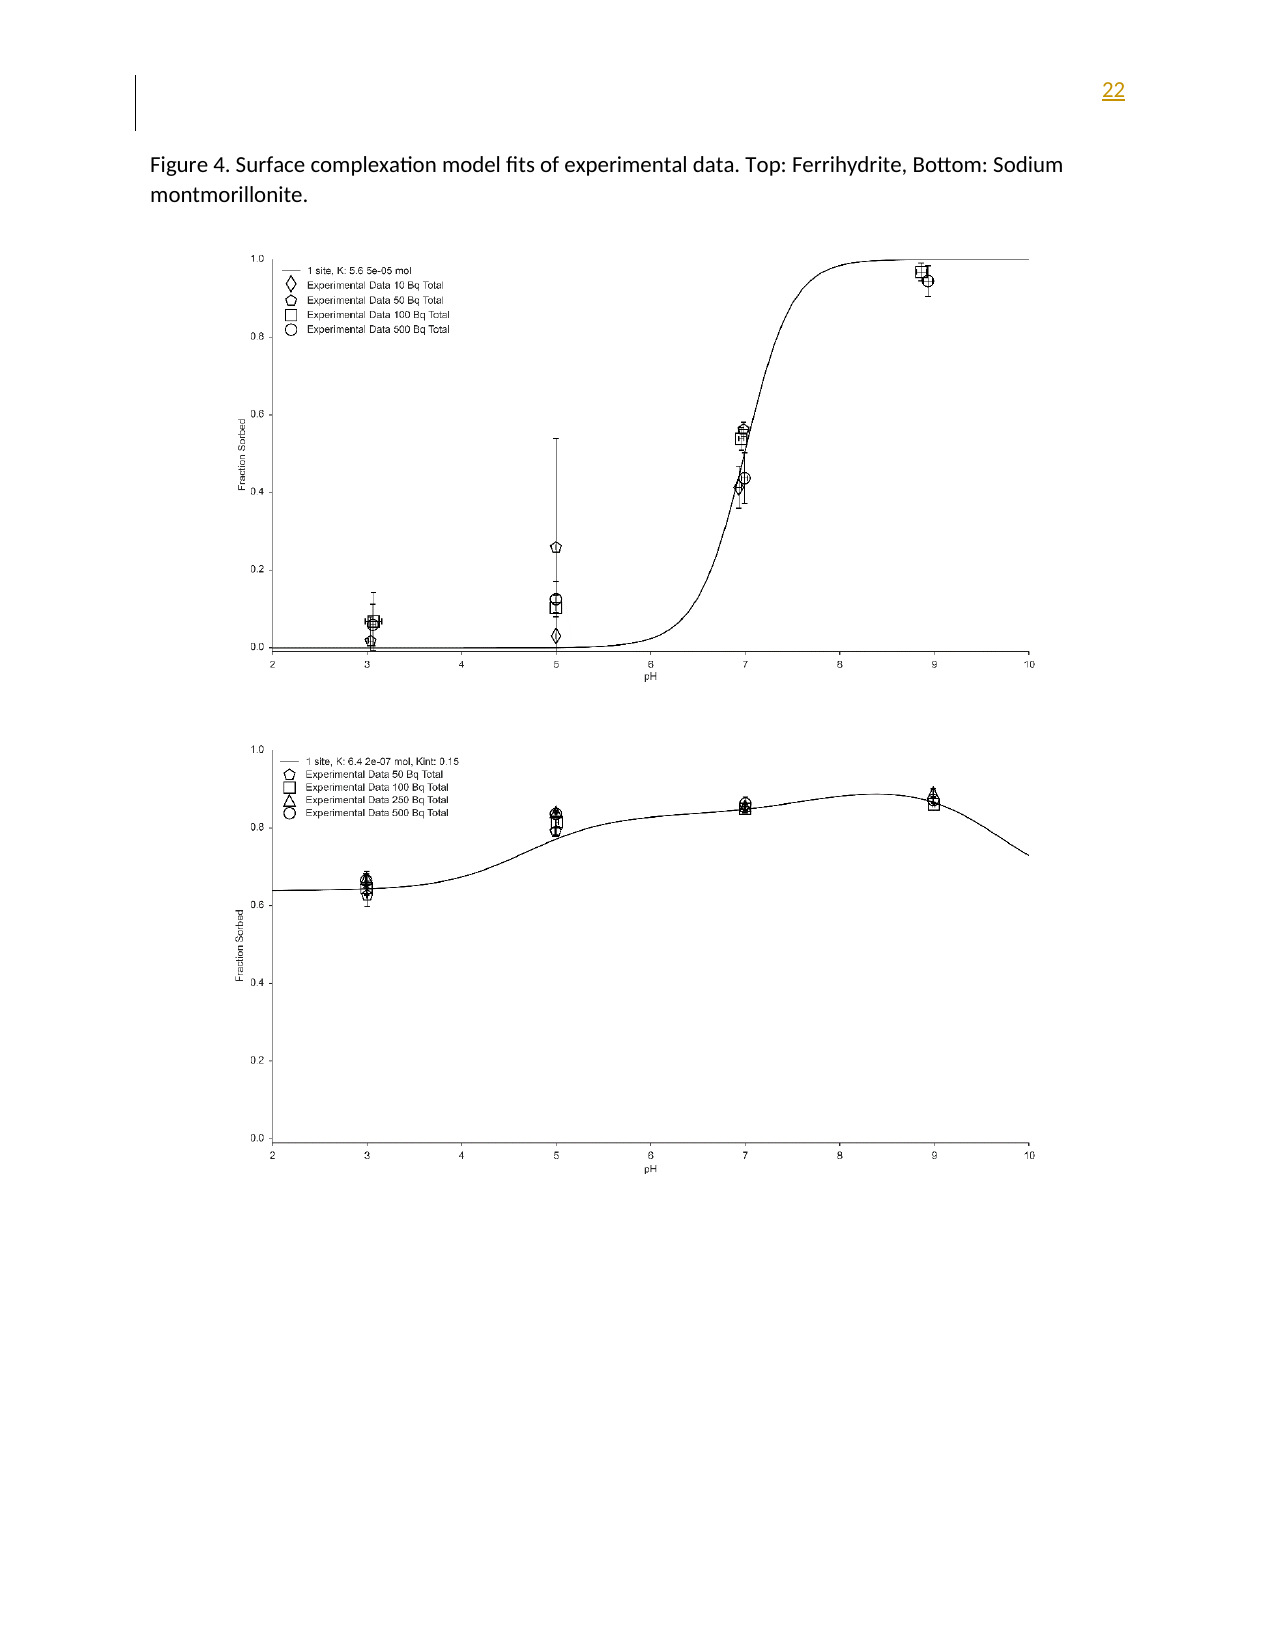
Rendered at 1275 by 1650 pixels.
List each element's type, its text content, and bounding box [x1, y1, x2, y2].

picture [150, 701, 1125, 1191]
picture [150, 210, 1125, 700]
text Figure 4. Surface complexation model fits of experimental data. Top: Ferrihydrite, Bottom: Sodium montmorillonite. [150, 150, 1125, 210]
